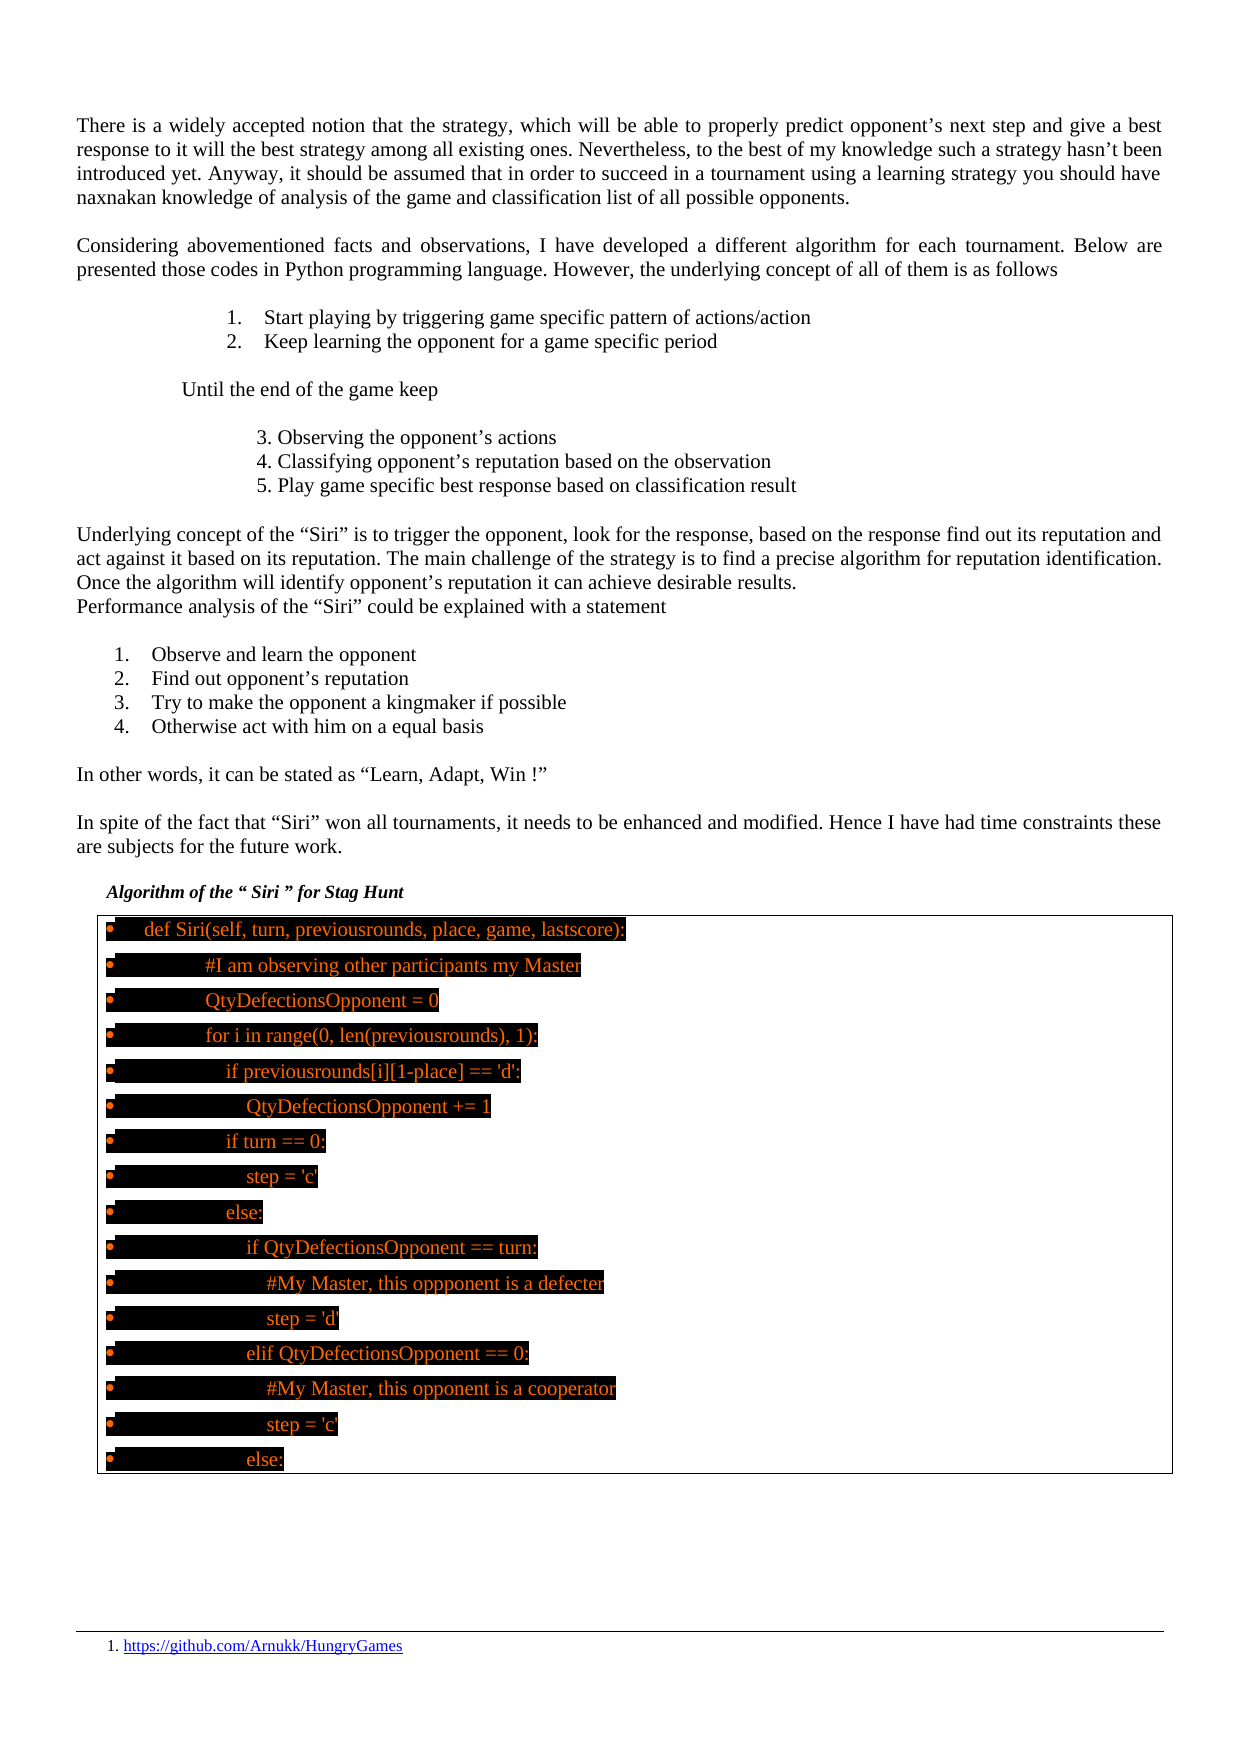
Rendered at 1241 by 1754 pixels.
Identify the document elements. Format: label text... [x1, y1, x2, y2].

text Until the end of the game keep [151, 377, 1164, 401]
list def Siri(self, turn, previousrounds, place, game, lastscore): [98, 916, 1172, 941]
list Try to make the opponent a kingmaker if possible [114, 690, 1164, 714]
text 3. Observing the opponent’s actions [226, 425, 1164, 449]
text There is a widely accepted notion that the strategy, which will be able to properly predict opponent’s next step and give a best response to it will the best strategy among all existing ones. Nevertheless, to the best of my knowledge such a strategy hasn’t been introduced yet. Anyway, it should be assumed that in order to succeed in a tournament using a learning strategy you should have naxnakan knowledge of analysis of the game and classification list of all possible opponents. [76, 112, 1164, 209]
list QtyDefectionsOpponent += 1 [98, 1092, 1172, 1118]
text 5. Play game specific best response based on classification result [226, 473, 1164, 497]
list step = 'c' [98, 1410, 1172, 1436]
list Keep learning the opponent for a game specific period [226, 329, 1164, 353]
text In other words, it can be stated as “Learn, Adapt, Win !” [76, 762, 1164, 786]
list elif QtyDefectionsOpponent == 0: [98, 1339, 1172, 1365]
list if turn == 0: [98, 1127, 1172, 1153]
list #I am observing other participants my Master [98, 951, 1172, 977]
list #My Master, this opponent is a cooperator [98, 1374, 1172, 1400]
list else: [98, 1198, 1172, 1224]
text Underlying concept of the “Siri” is to trigger the opponent, look for the response, based on the response find out its reputation and act against it based on its reputation. The main challenge of the strategy is to find a precise algorithm for reputation identification. Once the algorithm will identify opponent’s reputation it can achieve desirable results. [76, 522, 1164, 594]
list #My Master, this oppponent is a defecter [98, 1268, 1172, 1294]
text Considering abovementioned facts and observations, I have developed a different algorithm for each tournament. Below are presented those codes in Python programming language. However, the underlying concept of all of them is as follows [76, 233, 1164, 281]
list Otherwise act with him on a equal basis [114, 714, 1164, 738]
list if QtyDefectionsOpponent == turn: [98, 1233, 1172, 1259]
list QtyDefectionsOpponent = 0 [98, 986, 1172, 1012]
list else: [98, 1445, 1172, 1473]
list if previousrounds[i][1-place] == 'd': [98, 1057, 1172, 1083]
list Algorithm of the “ Siri ” for Stag Hunt [106, 882, 1164, 903]
list Start playing by triggering game specific pattern of actions/action [226, 305, 1164, 329]
list for i in range(0, len(previousrounds), 1): [98, 1021, 1172, 1047]
list Observe and learn the opponent [114, 642, 1164, 666]
list step = 'c' [98, 1163, 1172, 1188]
list step = 'd' [98, 1304, 1172, 1330]
text In spite of the fact that “Siri” won all tournaments, it needs to be enhanced and modified. Hence I have had time constraints these are subjects for the future work. [76, 810, 1164, 858]
text 4. Classifying opponent’s reputation based on the observation [226, 449, 1164, 473]
text Performance analysis of the “Siri” could be explained with a statement [76, 594, 1164, 618]
list Find out opponent’s reputation [114, 666, 1164, 690]
